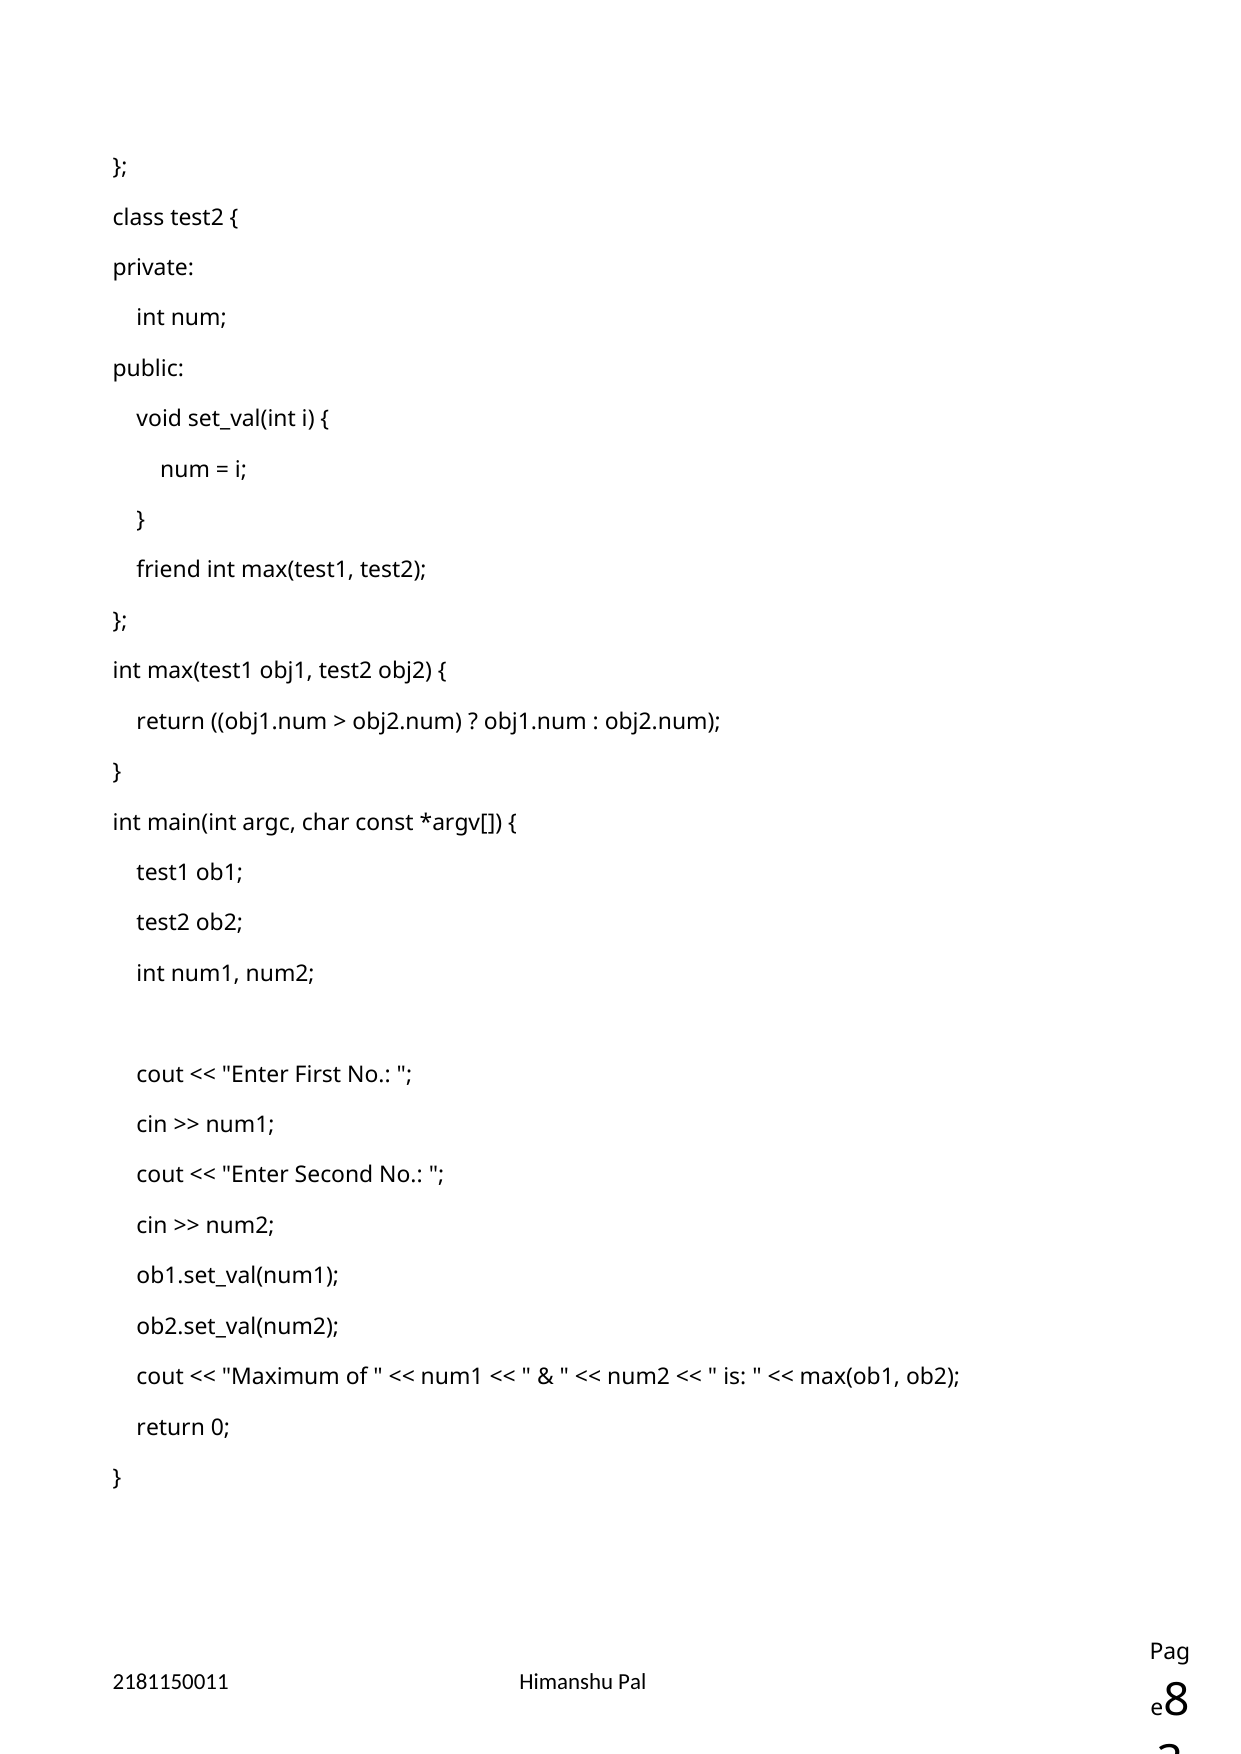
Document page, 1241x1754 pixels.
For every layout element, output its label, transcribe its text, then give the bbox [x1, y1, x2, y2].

text private: [112, 251, 1128, 282]
text ob1.set_val(num1); [112, 1259, 1128, 1290]
text friend int max(test1, test2); [112, 553, 1128, 584]
text void set_val(int i) { [112, 402, 1128, 433]
text cin >> num1; [112, 1108, 1128, 1139]
text test2 ob2; [112, 906, 1128, 937]
text public: [112, 352, 1128, 383]
text cout << "Maximum of " << num1 << " & " << num2 << " is: " << max(ob1, ob2); [112, 1360, 1128, 1391]
text } [112, 503, 1128, 534]
text cout << "Enter First No.: "; [112, 1057, 1128, 1089]
text int num; [112, 301, 1128, 332]
text cin >> num2; [112, 1209, 1128, 1240]
text int num1, num2; [112, 957, 1128, 988]
text return 0; [112, 1410, 1128, 1442]
text } [112, 1461, 1128, 1492]
text }; [112, 150, 1128, 181]
text ob2.set_val(num2); [112, 1309, 1128, 1341]
text } [112, 755, 1128, 786]
text test1 ob1; [112, 856, 1128, 887]
text int main(int argc, char const *argv[]) { [112, 805, 1128, 837]
text cout << "Enter Second No.: "; [112, 1158, 1128, 1189]
text }; [112, 604, 1128, 635]
text num = i; [112, 452, 1128, 484]
text class test2 { [112, 200, 1128, 232]
text return ((obj1.num > obj2.num) ? obj1.num : obj2.num); [112, 704, 1128, 736]
text int max(test1 obj1, test2 obj2) { [112, 654, 1128, 685]
